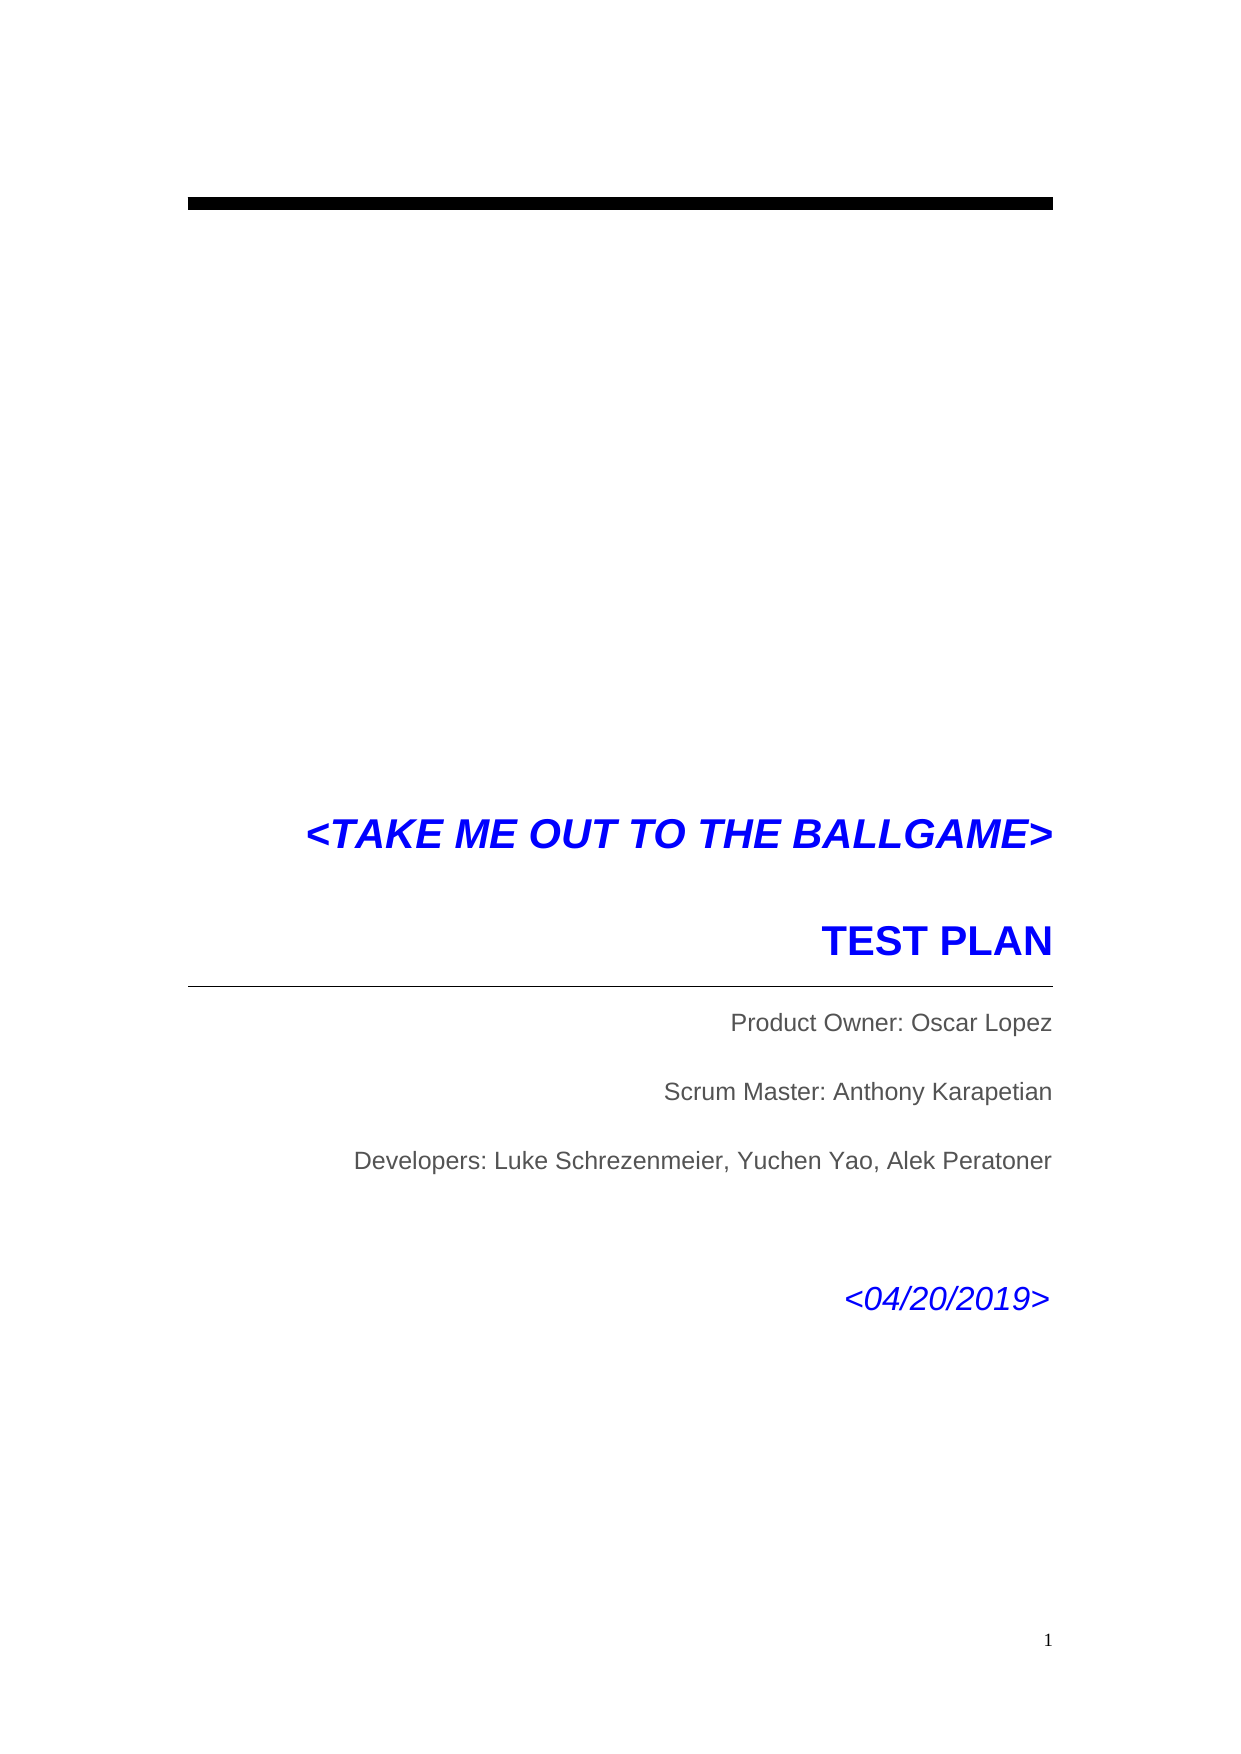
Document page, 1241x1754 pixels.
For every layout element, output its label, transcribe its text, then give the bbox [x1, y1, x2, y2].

text Product Owner: Oscar Lopez [187, 1000, 1053, 1044]
title <Take me out to the ballgame> [187, 789, 1053, 877]
text Scrum Master: Anthony Karapetian [187, 1069, 1053, 1113]
subtitle <04/20/2019> [187, 1276, 1053, 1320]
text Developers: Luke Schrezenmeier, Yuchen Yao, Alek Peratoner [187, 1138, 1053, 1182]
title test plan [187, 896, 1053, 987]
